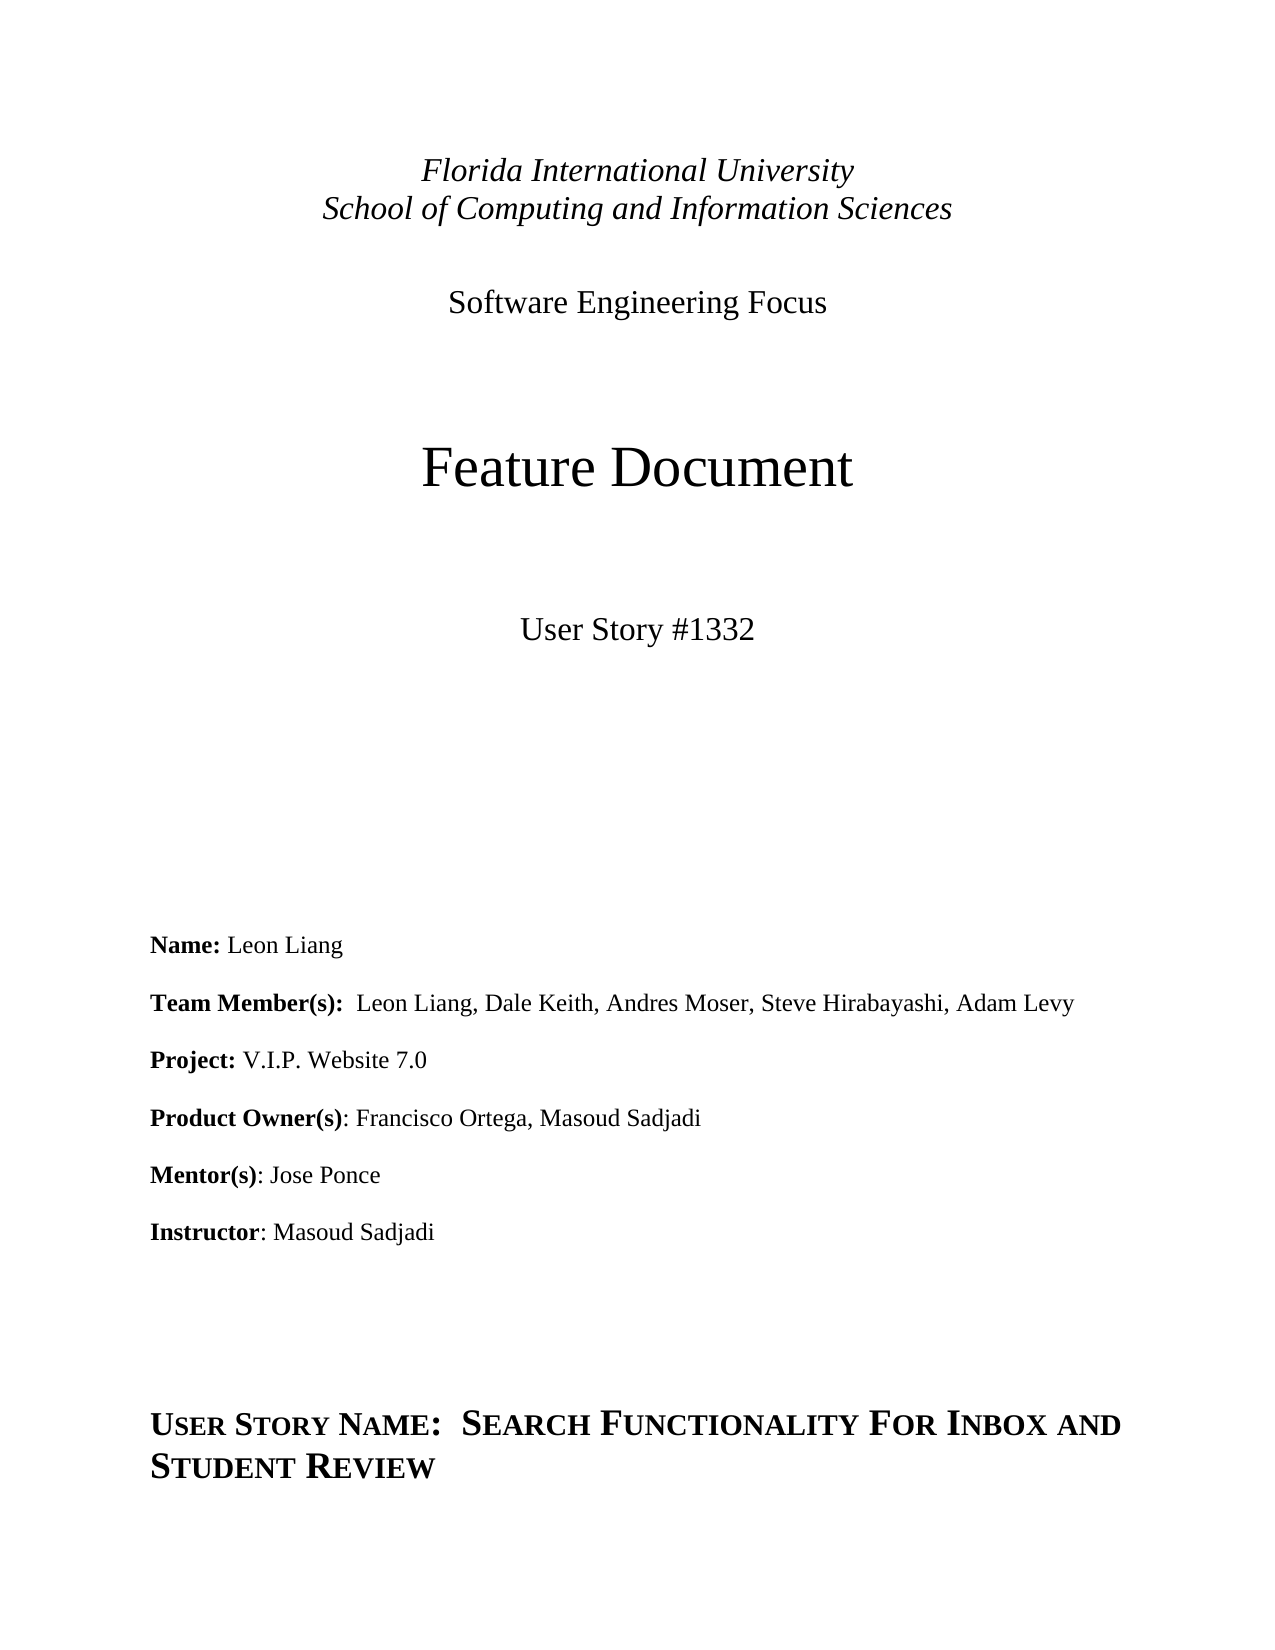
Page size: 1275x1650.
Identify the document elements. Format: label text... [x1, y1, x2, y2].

text Software Engineering Focus [150, 283, 1125, 321]
text Name: Leon Liang [150, 931, 1125, 959]
text Team Member(s): Leon Liang, Dale Keith, Andres Moser, Steve Hirabayashi, Adam Levy [150, 988, 1125, 1017]
text Feature Document [150, 432, 1125, 499]
text Project: V.I.P. Website 7.0 [150, 1046, 1125, 1074]
text User Story Name: Search Functionality For Inbox and Student Review [150, 1401, 1125, 1487]
text Instructor: Masoud Sadjadi [150, 1217, 1125, 1245]
text Mentor(s): Jose Ponce [150, 1160, 1125, 1188]
text User Story #1332 [150, 609, 1125, 647]
text Florida International University [150, 150, 1125, 188]
text School of Computing and Information Sciences [150, 188, 1125, 227]
text Product Owner(s): Francisco Ortega, Masoud Sadjadi [150, 1103, 1125, 1132]
